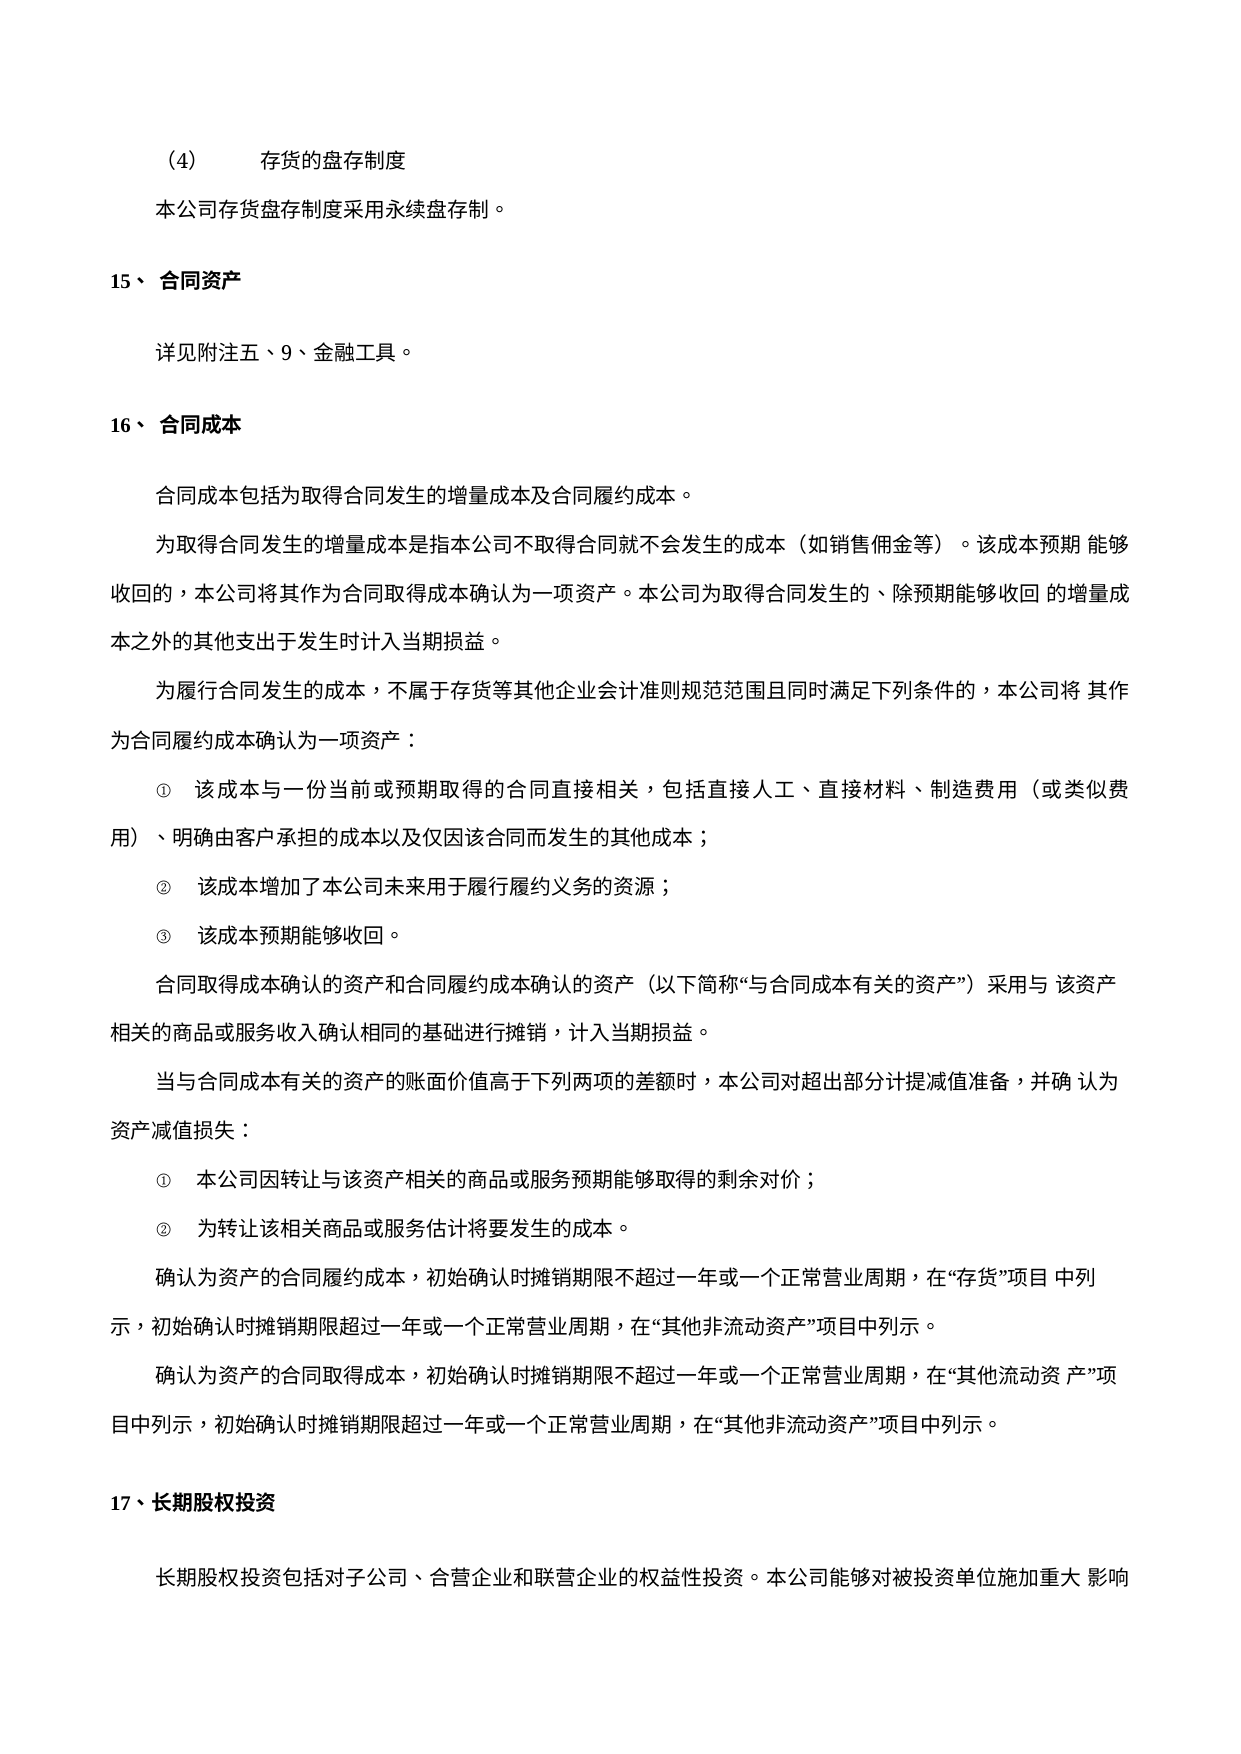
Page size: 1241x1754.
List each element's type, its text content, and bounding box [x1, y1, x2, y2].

list 本公司因转让与该资产相关的商品或服务预期能够取得的剩余对价； [110, 1148, 1130, 1197]
text （4） 存货的盘存制度 [110, 129, 1130, 178]
list 该成本与一份当前或预期取得的合同直接相关，包括直接人工、直接材料、制造费用（或类似费 用）、明确由客户承担的成本以及仅因该合同而发生的其他成本； [110, 758, 1130, 855]
subtitle 17、长期股权投资 [110, 1488, 1130, 1516]
list 该成本预期能够收回。 [110, 904, 1130, 953]
text 本公司存货盘存制度采用永续盘存制。 [110, 178, 1130, 227]
subtitle 16、 合同成本 [110, 393, 1130, 442]
text 当与合同成本有关的资产的账面价值高于下列两项的差额时，本公司对超出部分计提减值准备，并确 认为资产减值损失： [110, 1050, 1130, 1148]
list 该成本增加了本公司未来用于履行履约义务的资源； [110, 855, 1130, 904]
list 为转让该相关商品或服务估计将要发生的成本。 [110, 1197, 1130, 1246]
text 详见附注五、9、金融工具。 [110, 322, 1130, 370]
text 确认为资产的合同履约成本，初始确认时摊销期限不超过一年或一个正常营业周期，在“存货”项目 中列示，初始确认时摊销期限超过一年或一个正常营业周期，在“其他非流动资产”项目中列示。 [110, 1246, 1130, 1344]
text 合同成本包括为取得合同发生的增量成本及合同履约成本。 [110, 465, 1130, 514]
text 合同取得成本确认的资产和合同履约成本确认的资产（以下简称“与合同成本有关的资产”）采用与 该资产相关的商品或服务收入确认相同的基础进行摊销，计入当期损益。 [110, 953, 1130, 1050]
text 为履行合同发生的成本，不属于存货等其他企业会计准则规范范围且同时满足下列条件的，本公司将 其作为合同履约成本确认为一项资产： [110, 659, 1130, 758]
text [110, 1546, 1130, 1595]
text 确认为资产的合同取得成本，初始确认时摊销期限不超过一年或一个正常营业周期，在“其他流动资 产”项目中列示，初始确认时摊销期限超过一年或一个正常营业周期，在“其他非流动资产”项目中列示。 [110, 1344, 1130, 1442]
text 为取得合同发生的增量成本是指本公司不取得合同就不会发生的成本（如销售佣金等）。该成本预期 能够收回的，本公司将其作为合同取得成本确认为一项资产。本公司为取得合同发生的、除预期能够收回 的增量成本之外的其他支出于发生时计入当期损益。 [110, 514, 1130, 659]
subtitle 15、 合同资产 [110, 250, 1130, 299]
